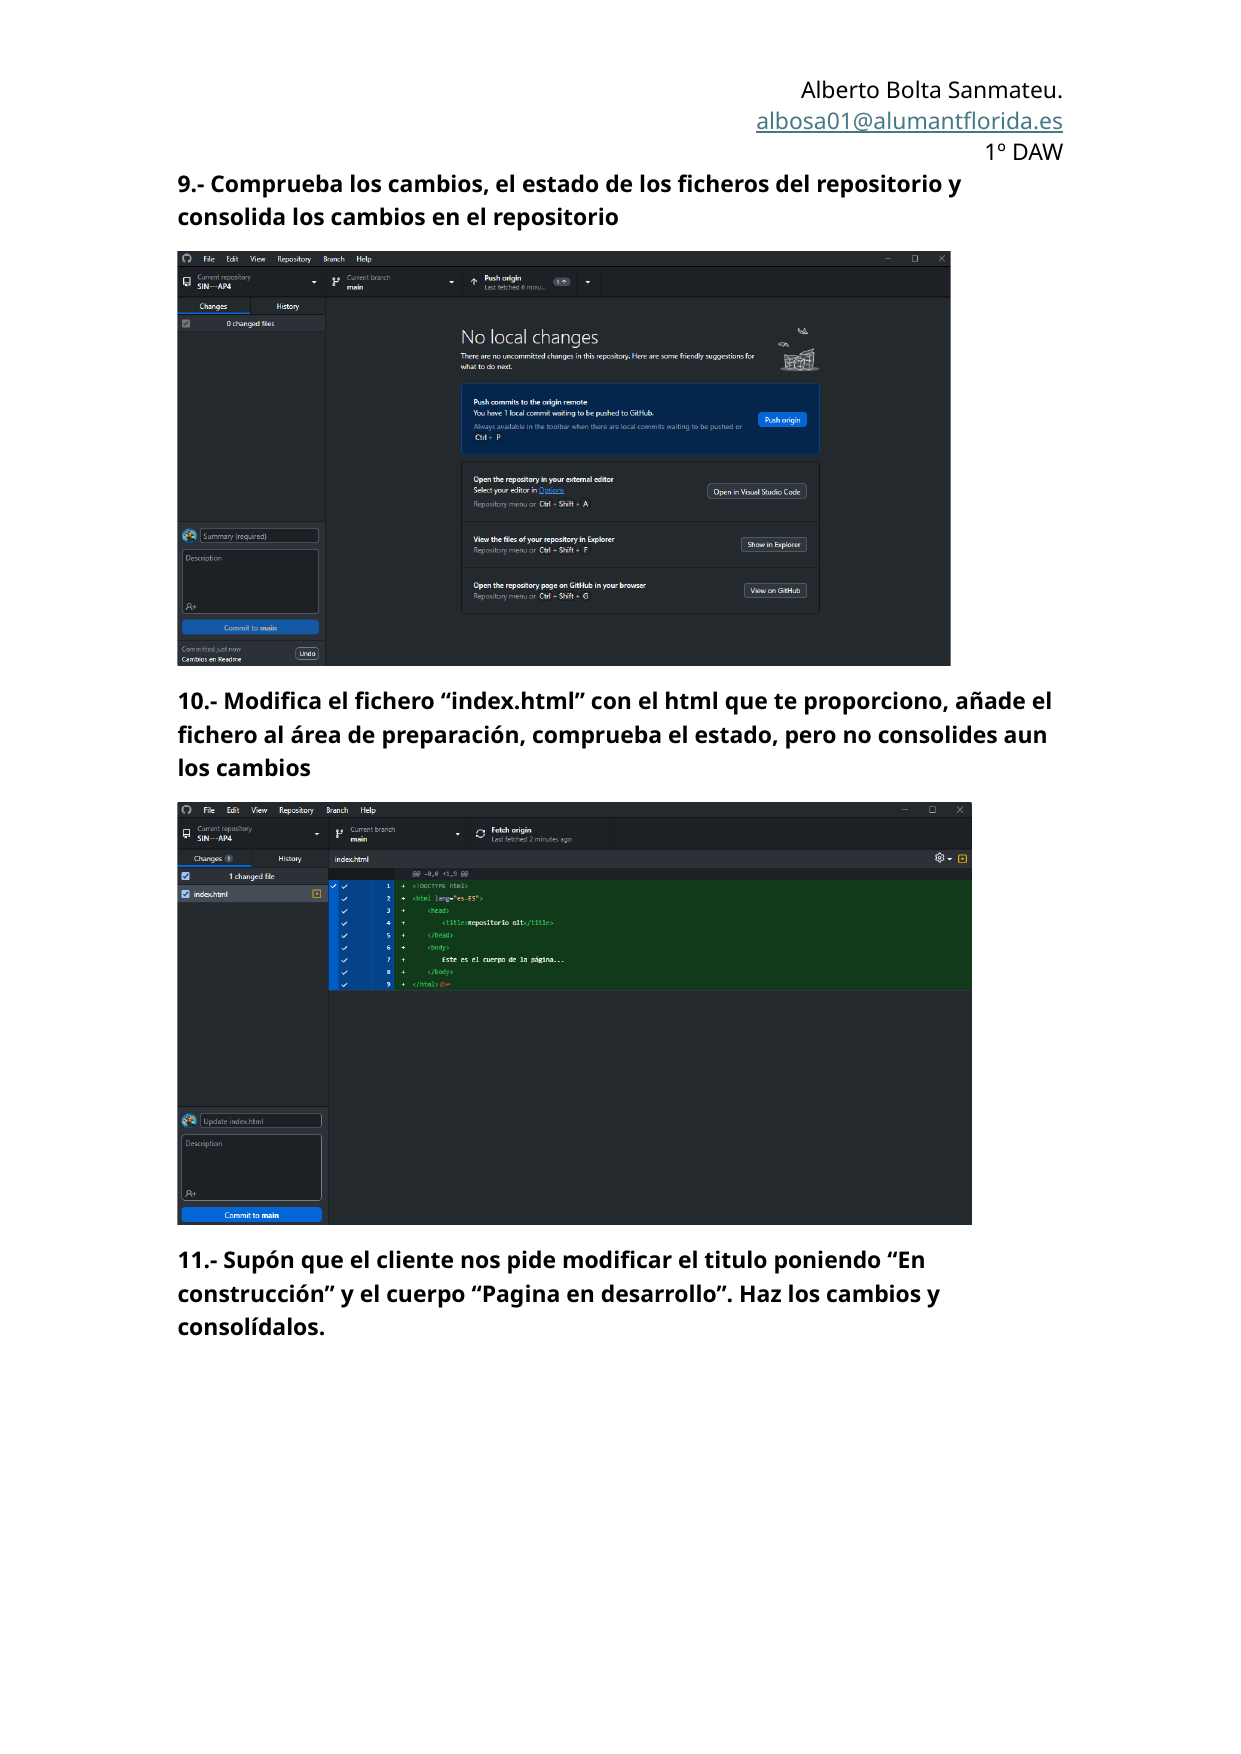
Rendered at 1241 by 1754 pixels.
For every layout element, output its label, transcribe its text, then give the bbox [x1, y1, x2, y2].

picture [177, 251, 951, 666]
text 11.- Supón que el cliente nos pide modificar el titulo poniendo “En construcción” y el cuerpo “Pagina en desarrollo”. Haz los cambios y consolídalos. [177, 1244, 1063, 1342]
text 10.- Modifica el fichero “index.html” con el html que te proporciono, añade el fichero al área de preparación, comprueba el estado, pero no consolides aun los cambios [177, 685, 1063, 783]
picture [177, 802, 972, 1225]
text 9.- Comprueba los cambios, el estado de los ficheros del repositorio y consolida los cambios en el repositorio [177, 167, 1063, 232]
